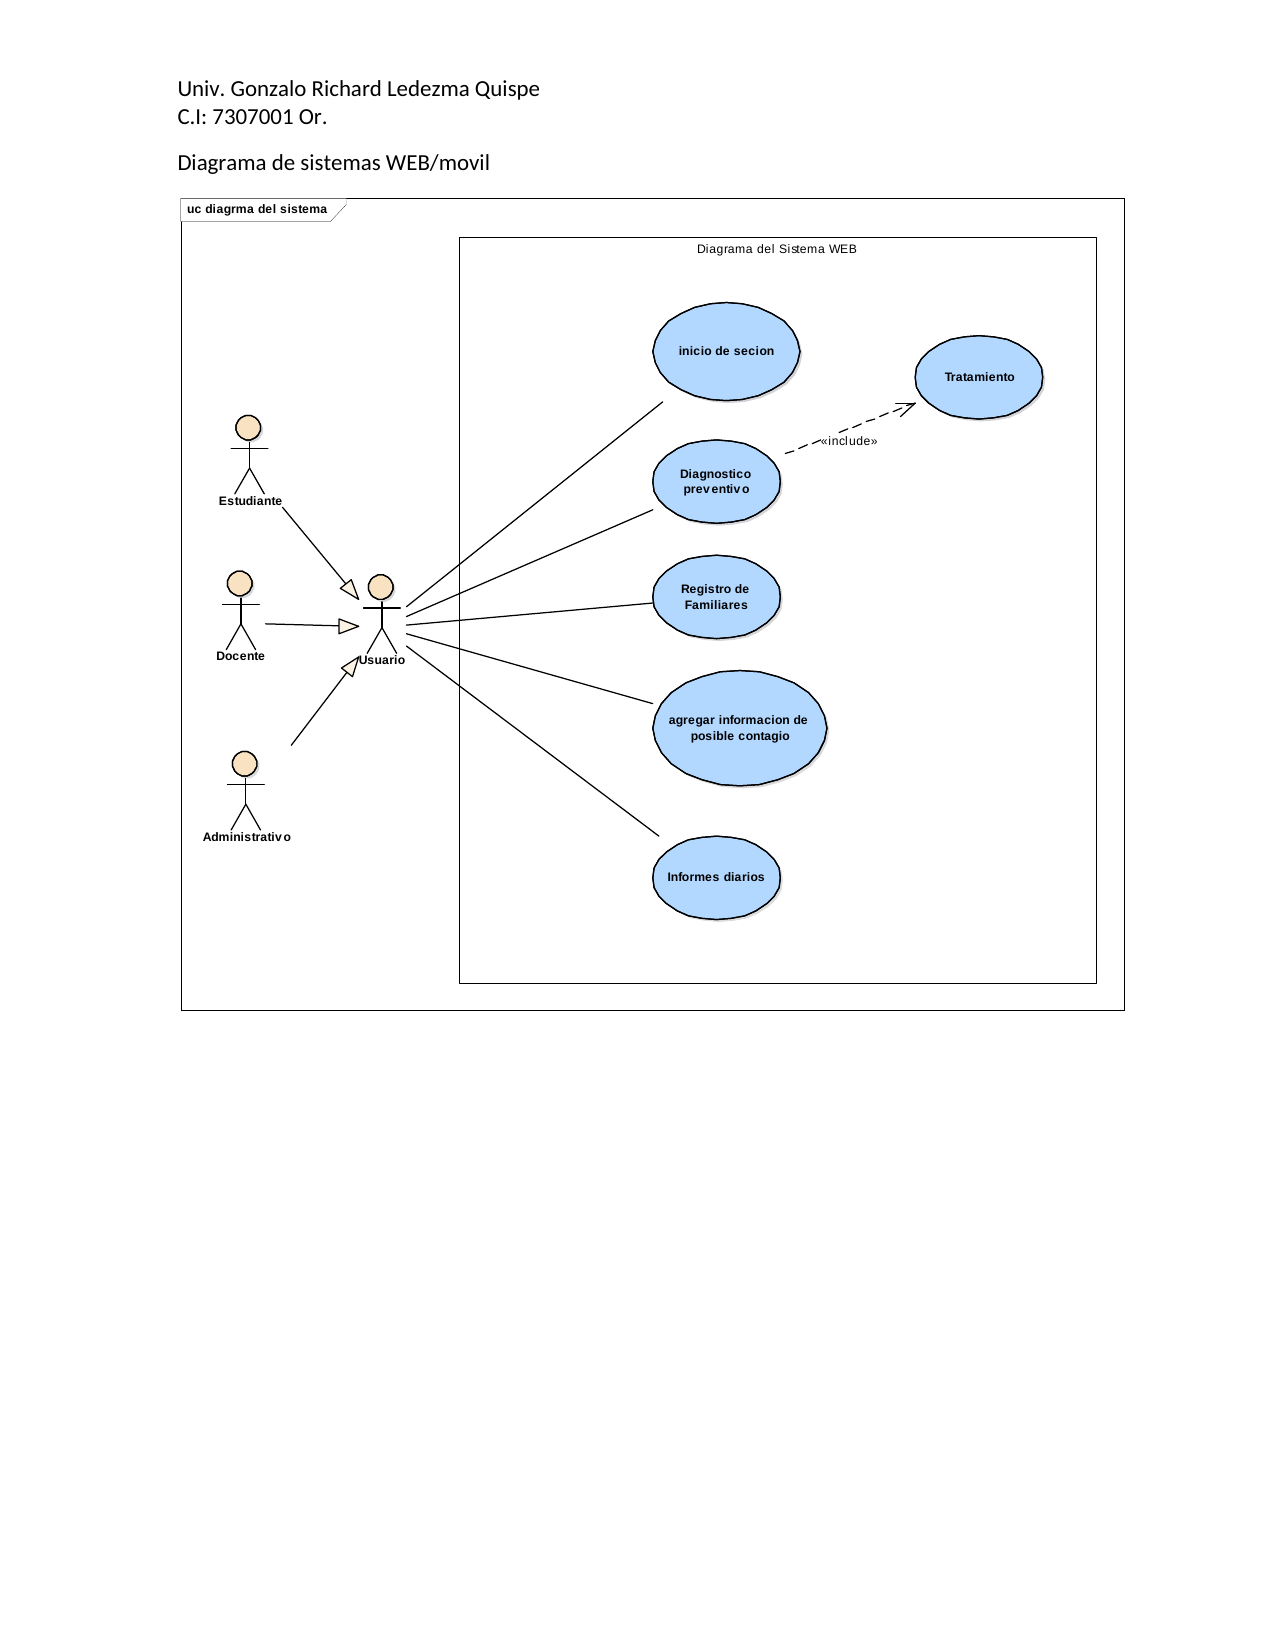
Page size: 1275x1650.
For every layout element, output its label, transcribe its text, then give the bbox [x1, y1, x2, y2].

text Diagrama de sistemas WEB/movil [177, 148, 1127, 176]
